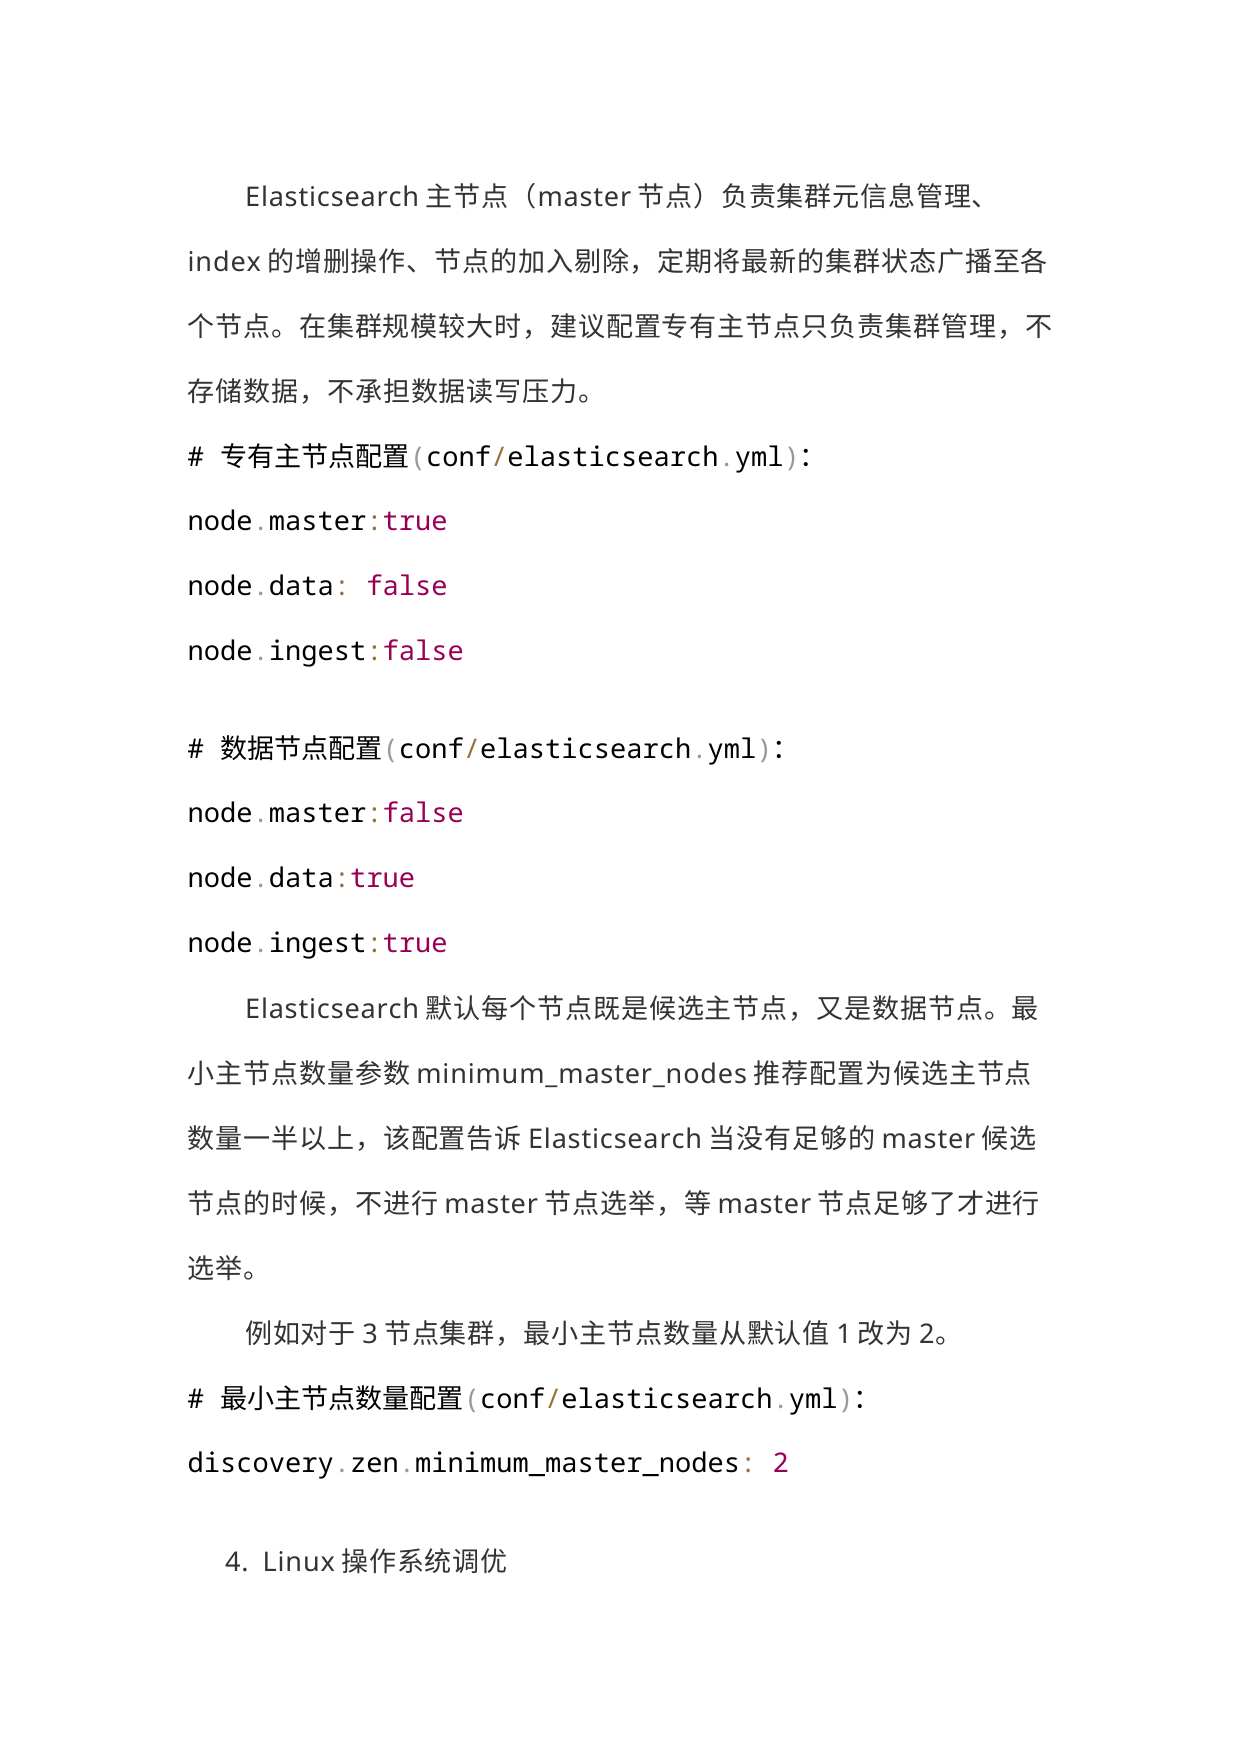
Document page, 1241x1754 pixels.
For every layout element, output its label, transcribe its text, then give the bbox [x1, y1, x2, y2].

text Elasticsearch主节点（master节点）负责集群元信息管理、index的增删操作、节点的加入剔除，定期将最新的集群状态广播至各个节点。在集群规模较大时，建议配置专有主节点只负责集群管理，不存储数据，不承担数据读写压力。 [187, 162, 1053, 422]
text # 数据节点配置(conf/elasticsearch.yml)： [187, 714, 1053, 779]
text node.ingest:false [187, 617, 1053, 682]
text discovery.zen.minimum_master_nodes: 2 [187, 1429, 1053, 1494]
text node.master:false [187, 779, 1053, 844]
text # 最小主节点数量配置(conf/elasticsearch.yml)： [187, 1364, 1053, 1429]
list Linux操作系统调优 [225, 1527, 1053, 1592]
text node.data: false [187, 552, 1053, 617]
text node.master:true [187, 487, 1053, 552]
text 例如对于3节点集群，最小主节点数量从默认值1改为2。 [187, 1299, 1053, 1364]
text Elasticsearch默认每个节点既是候选主节点，又是数据节点。最小主节点数量参数minimum_master_nodes推荐配置为候选主节点数量一半以上，该配置告诉Elasticsearch当没有足够的master候选节点的时候，不进行master节点选举，等master节点足够了才进行选举。 [187, 974, 1053, 1299]
text node.ingest:true [187, 909, 1053, 974]
text # 专有主节点配置(conf/elasticsearch.yml)： [187, 422, 1053, 487]
text node.data:true [187, 844, 1053, 909]
